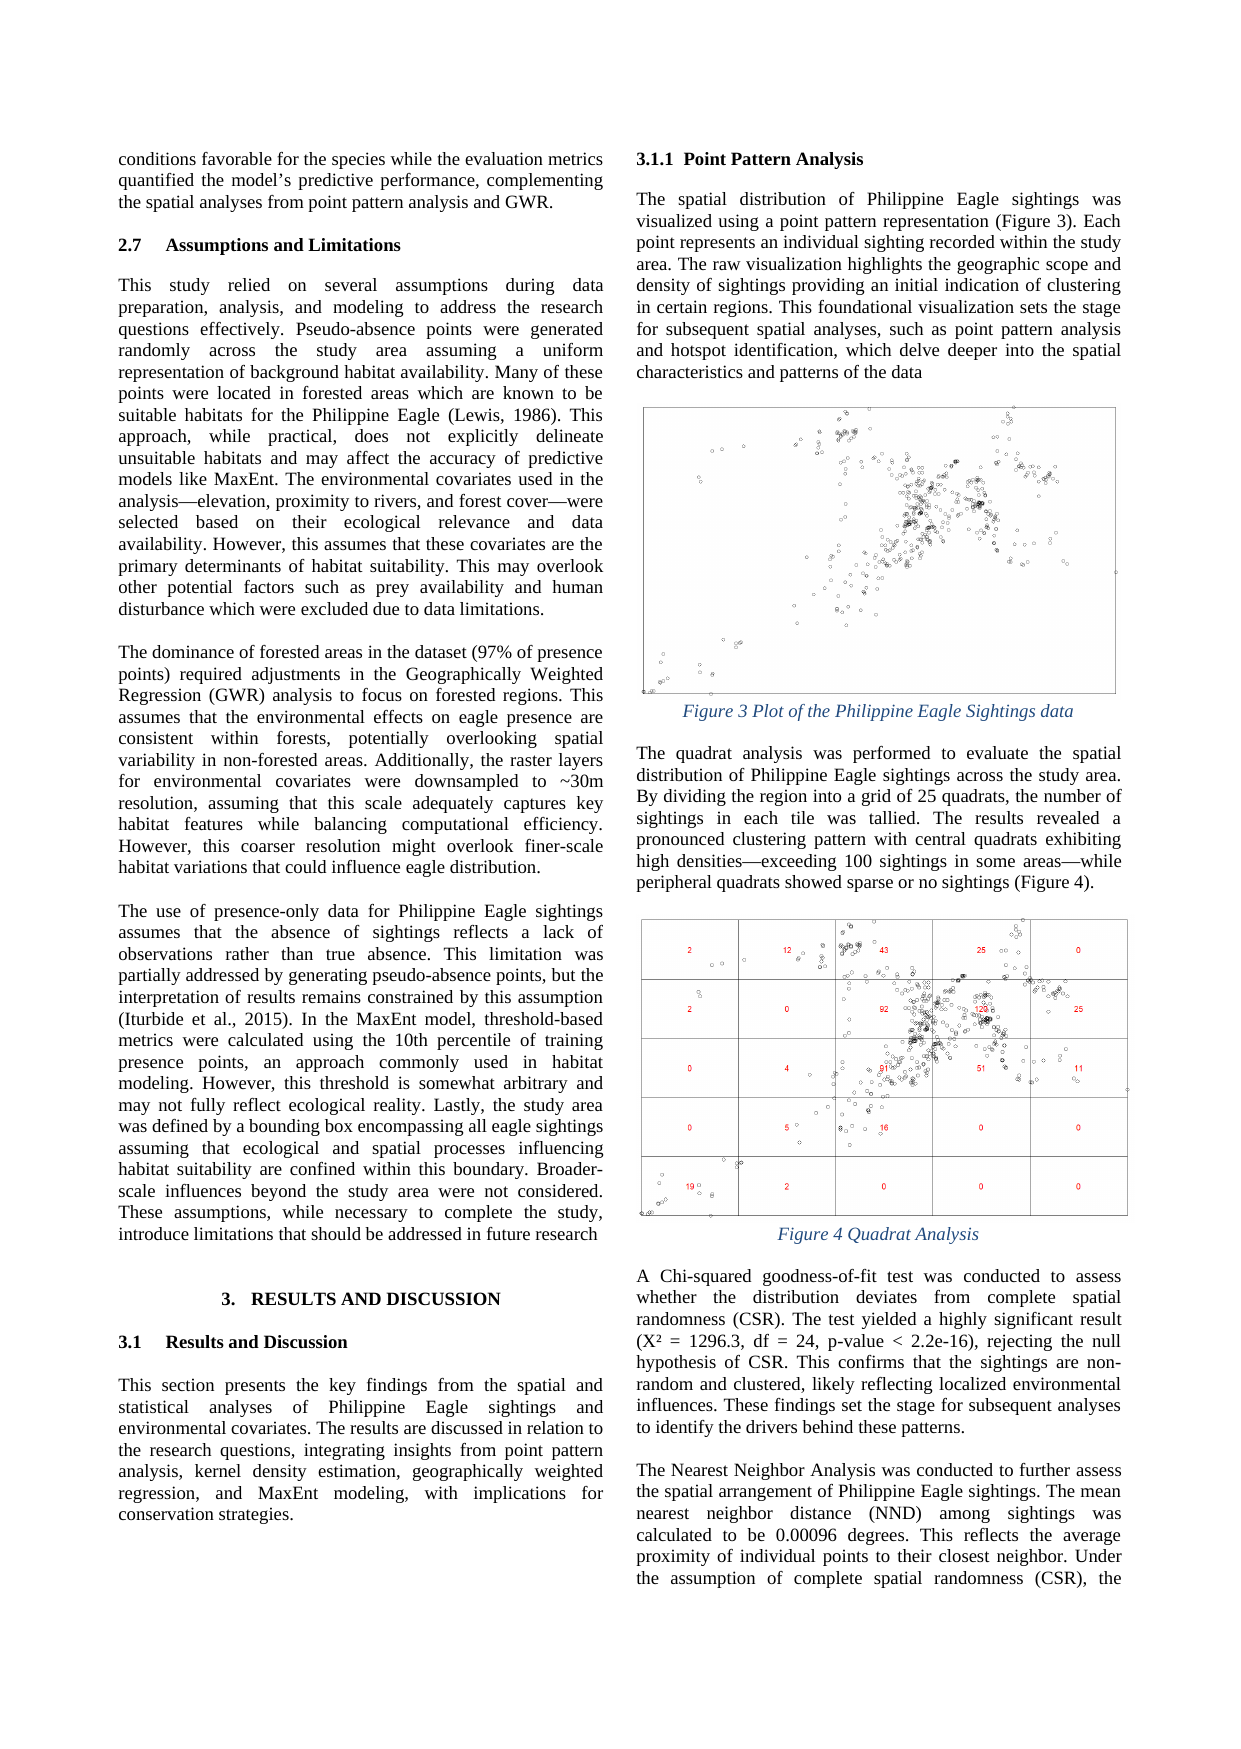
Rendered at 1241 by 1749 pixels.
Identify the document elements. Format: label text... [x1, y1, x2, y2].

subtitle Assumptions and Limitations [118, 234, 604, 256]
subtitle RESULTS AND DISCUSSION [118, 1288, 604, 1309]
text The quadrat analysis was performed to evaluate the spatial distribution of Philippine Eagle sightings across the study area. By dividing the region into a grid of 25 quadrats, the number of sightings in each tile was tallied. The results revealed a pronounced clustering pattern with central quadrats exhibiting high densities—exceeding 100 sightings in some areas—while peripheral quadrats showed sparse or no sightings (Figure 4). [636, 742, 1122, 893]
text This section presents the key findings from the spatial and statistical analyses of Philippine Eagle sightings and environmental covariates. The results are discussed in relation to the research questions, integrating insights from point pattern analysis, kernel density estimation, geographically weighted regression, and MaxEnt modeling, with implications for conservation strategies. [118, 1374, 604, 1525]
subtitle Results and Discussion [118, 1331, 604, 1352]
text The use of presence-only data for Philippine Eagle sightings assumes that the absence of sightings reflects a lack of observations rather than true absence. This limitation was partially addressed by generating pseudo-absence points, but the interpretation of results remains constrained by this assumption (Iturbide et al., 2015). In the MaxEnt model, threshold-based metrics were calculated using the 10th percentile of training presence points, an approach commonly used in habitat modeling. However, this threshold is somewhat arbitrary and may not fully reflect ecological reality. Lastly, the study area was defined by a bounding box encompassing all eagle sightings assuming that ecological and spatial processes influencing habitat suitability are confined within this boundary. Broader-scale influences beyond the study area were not considered. These assumptions, while necessary to complete the study, introduce limitations that should be addressed in future research [118, 899, 604, 1244]
text The spatial distribution of Philippine Eagle sightings was visualized using a point pattern representation (Figure 3). Each point represents an individual sighting recorded within the study area. The raw visualization highlights the geographic scope and density of sightings providing an initial indication of clustering in certain regions. This foundational visualization sets the stage for subsequent spatial analyses, such as point pattern analysis and hotspot identification, which delve deeper into the spatial characteristics and patterns of the data [636, 188, 1122, 382]
picture [636, 914, 1135, 1223]
picture [637, 403, 1121, 700]
text This study relied on several assumptions during data preparation, analysis, and modeling to address the research questions effectively. Pseudo-absence points were generated randomly across the study area assuming a uniform representation of background habitat availability. Many of these points were located in forested areas which are known to be suitable habitats for the Philippine Eagle (Lewis, 1986). This approach, while practical, does not explicitly delineate unsuitable habitats and may affect the accuracy of predictive models like MaxEnt. The environmental covariates used in the analysis—elevation, proximity to rivers, and forest cover—were selected based on their ecological relevance and data availability. However, this assumes that these covariates are the primary determinants of habitat suitability. This may overlook other potential factors such as prey availability and human disturbance which were excluded due to data limitations. [118, 274, 604, 619]
subtitle Point Pattern Analysis [636, 148, 1122, 169]
text A Chi-squared goodness-of-fit test was conducted to assess whether the distribution deviates from complete spatial randomness (CSR). The test yielded a highly significant result (X² = 1296.3, df = 24, p-value < 2.2e-16), rejecting the null hypothesis of CSR. This confirms that the sightings are non-random and clustered, likely reflecting localized environmental influences. These findings set the stage for subsequent analyses to identify the drivers behind these patterns. [636, 1265, 1122, 1437]
text The dominance of forested areas in the dataset (97% of presence points) required adjustments in the Geographically Weighted Regression (GWR) analysis to focus on forested regions. This assumes that the environmental effects on eagle presence are consistent within forests, potentially overlooking spatial variability in non-forested areas. Additionally, the raster layers for environmental covariates were downsampled to ~30m resolution, assuming that this scale adequately captures key habitat features while balancing computational efficiency. However, this coarser resolution might overlook finer-scale habitat variations that could influence eagle distribution. [118, 641, 604, 878]
